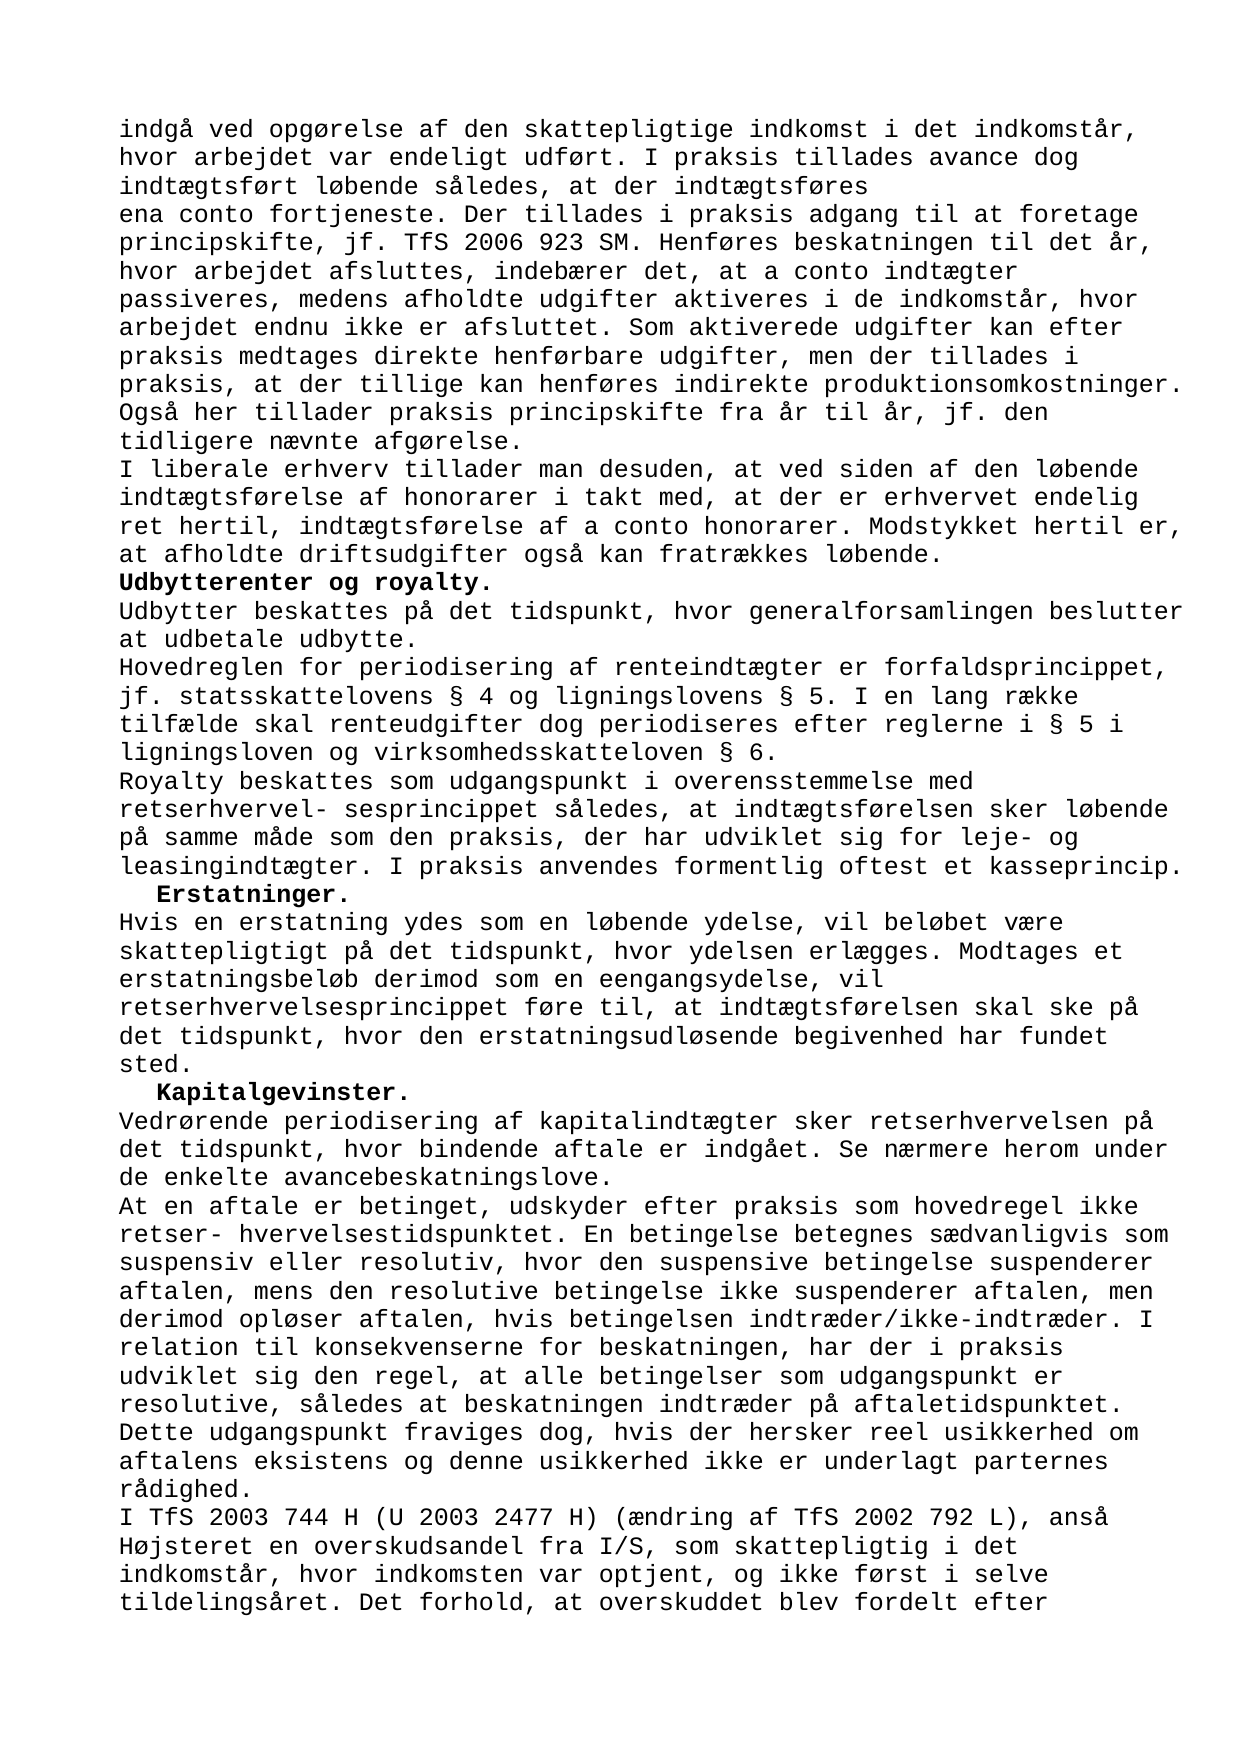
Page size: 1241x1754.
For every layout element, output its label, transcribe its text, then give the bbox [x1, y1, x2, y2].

text Hovedreglen for periodisering af renteindtægter er forfaldsprincippet, jf. statsskattelovens § 4 og ligningslovens § 5. I en lang række tilfælde skal renteudgifter dog periodiseres efter reglerne i § 5 i ligningsloven og virksomhedsskatteloven § 6. [119, 655, 1188, 768]
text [119, 117, 1188, 202]
text Hvis en erstatning ydes som en løbende ydelse, vil beløbet være skattepligtigt på det tidspunkt, hvor ydelsen erlægges. Modtages et erstatningsbeløb derimod som en eengangsydelse, vil retserhvervelsesprincippet føre til, at indtægtsførelsen skal ske på det tidspunkt, hvor den erstatningsudløsende begivenhed har fundet sted. [119, 910, 1188, 1080]
text Udbytterenter og royalty. [119, 570, 1188, 598]
text I liberale erhverv tillader man desuden, at ved siden af den løbende indtægtsførelse af honorarer i takt med, at der er erhvervet endelig ret hertil, indtægtsførelse af a conto honorarer. Modstykket hertil er, at afholdte driftsudgifter også kan fratrækkes løbende. [119, 457, 1188, 570]
text Vedrørende periodisering af kapitalindtægter sker retserhvervelsen på det tidspunkt, hvor bindende aftale er indgået. Se nærmere herom under de enkelte avancebeskatningslove. [119, 1108, 1188, 1193]
text Erstatninger. [119, 882, 1188, 910]
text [119, 1505, 1188, 1618]
text At en aftale er betinget, udskyder efter praksis som hovedregel ikke retser- hvervelsestidspunktet. En betingelse betegnes sædvanligvis som suspensiv eller resolutiv, hvor den suspensive betingelse suspenderer aftalen, mens den resolutive betingelse ikke suspenderer aftalen, men derimod opløser aftalen, hvis betingelsen indtræder/ikke-indtræder. I relation til konsekvenserne for beskatningen, har der i praksis udviklet sig den regel, at alle betingelser som udgangspunkt er resolutive, således at beskatningen indtræder på aftaletidspunktet. Dette udgangspunkt fraviges dog, hvis der hersker reel usikkerhed om aftalens eksistens og denne usikkerhed ikke er underlagt parternes rådighed. [119, 1193, 1188, 1505]
text Udbytter beskattes på det tidspunkt, hvor generalforsamlingen beslutter at udbetale udbytte. [119, 598, 1188, 655]
text Royalty beskattes som udgangspunkt i overensstemmelse med retserhvervel- sesprincippet således, at indtægtsførelsen sker løbende på samme måde som den praksis, der har udviklet sig for leje- og leasingindtægter. I praksis anvendes formentlig oftest et kasseprincip. [119, 768, 1188, 882]
text Kapitalgevinster. [119, 1080, 1188, 1108]
text ena conto fortjeneste. Der tillades i praksis adgang til at foretage principskifte, jf. TfS 2006 923 SM. Henføres beskatningen til det år, hvor arbejdet afsluttes, indebærer det, at a conto indtægter passiveres, medens afholdte udgifter aktiveres i de indkomstår, hvor arbejdet endnu ikke er afsluttet. Som aktiverede udgifter kan efter praksis medtages direkte henførbare udgifter, men der tillades i praksis, at der tillige kan henføres indirekte produktionsomkostninger. Også her tillader praksis principskifte fra år til år, jf. den tidligere nævnte afgørelse. [119, 202, 1188, 457]
